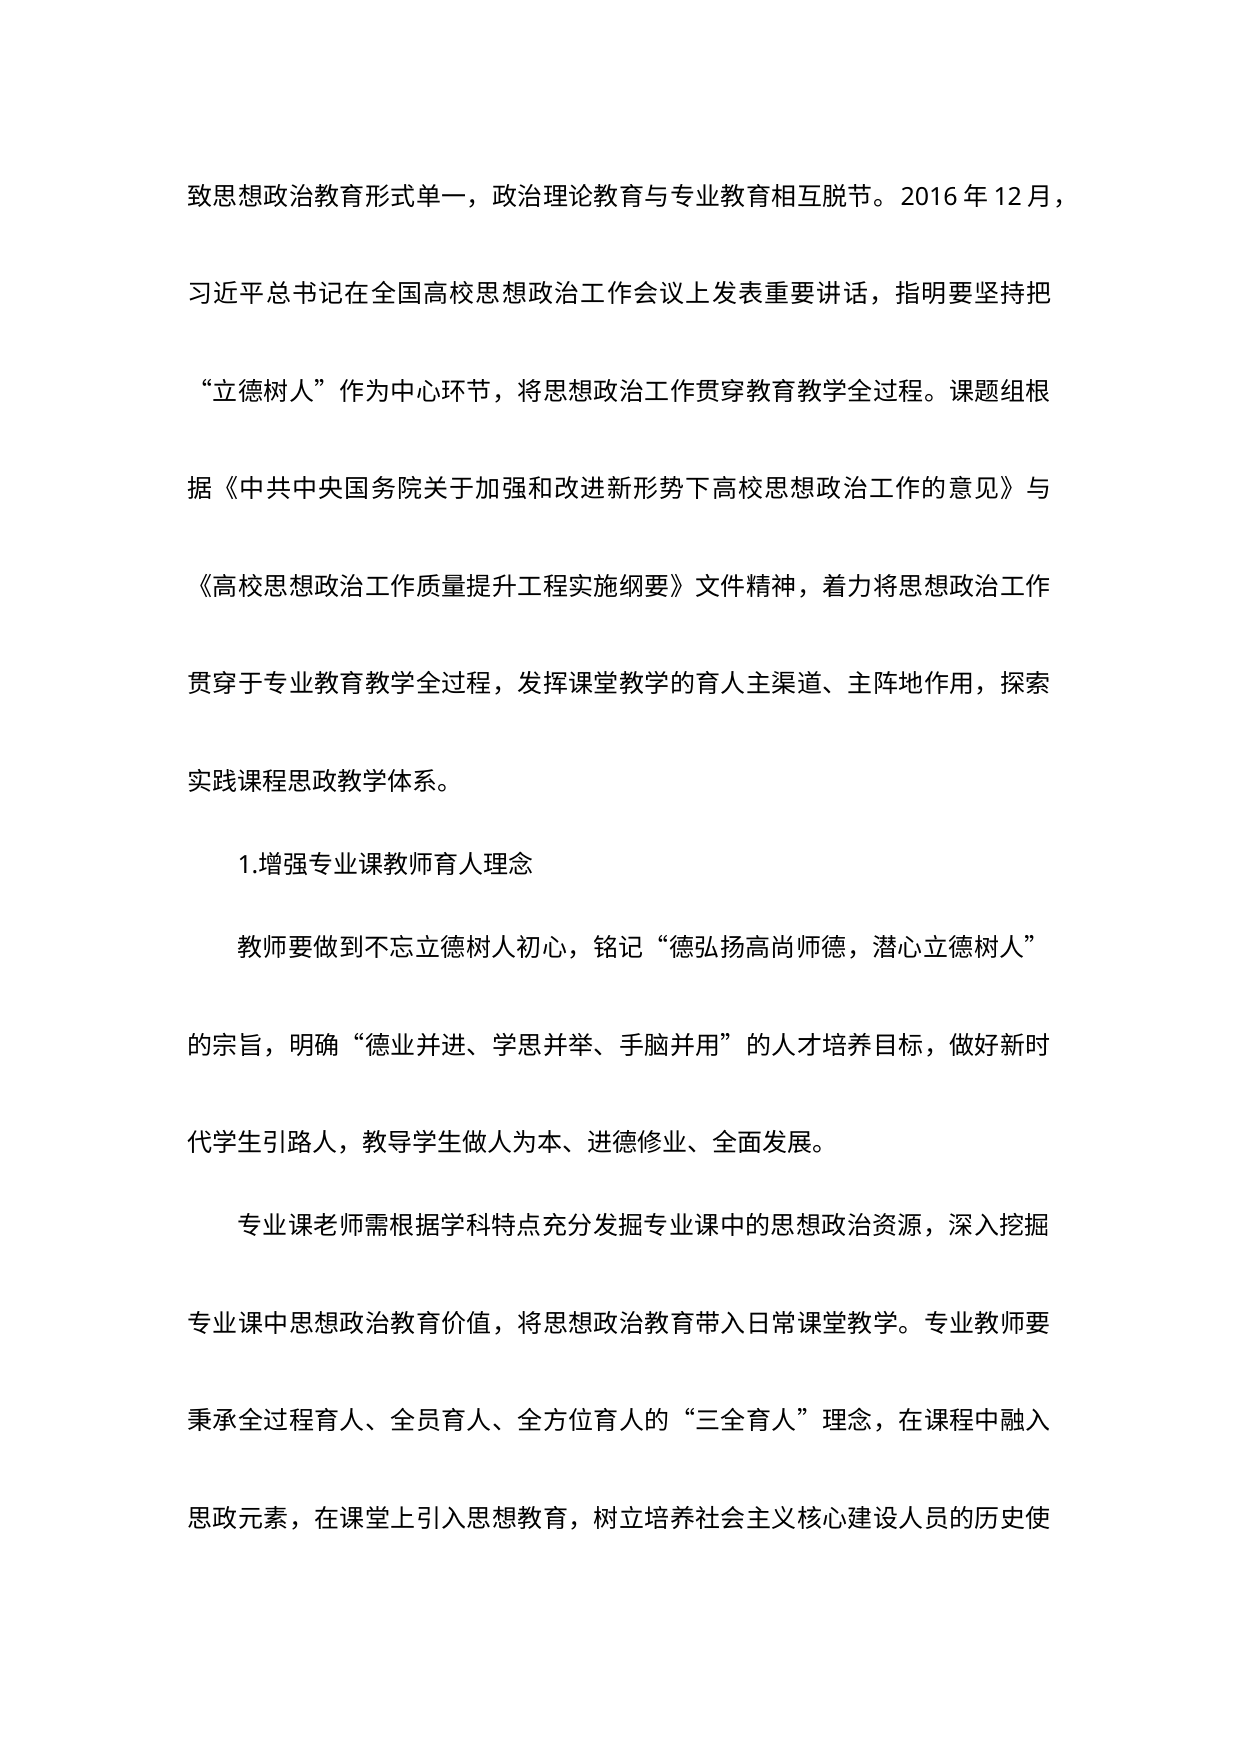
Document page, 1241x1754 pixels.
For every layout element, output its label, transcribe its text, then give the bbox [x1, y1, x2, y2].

text 1.增强专业课教师育人理念 [187, 830, 1053, 895]
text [187, 162, 1053, 812]
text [187, 1191, 1053, 1549]
text 教师要做到不忘立德树人初心，铭记“德弘扬高尚师德，潜心立德树人”的宗旨，明确“德业并进、学思并举、手脑并用”的人才培养目标，做好新时代学生引路人，教导学生做人为本、进德修业、全面发展。 [187, 913, 1053, 1173]
